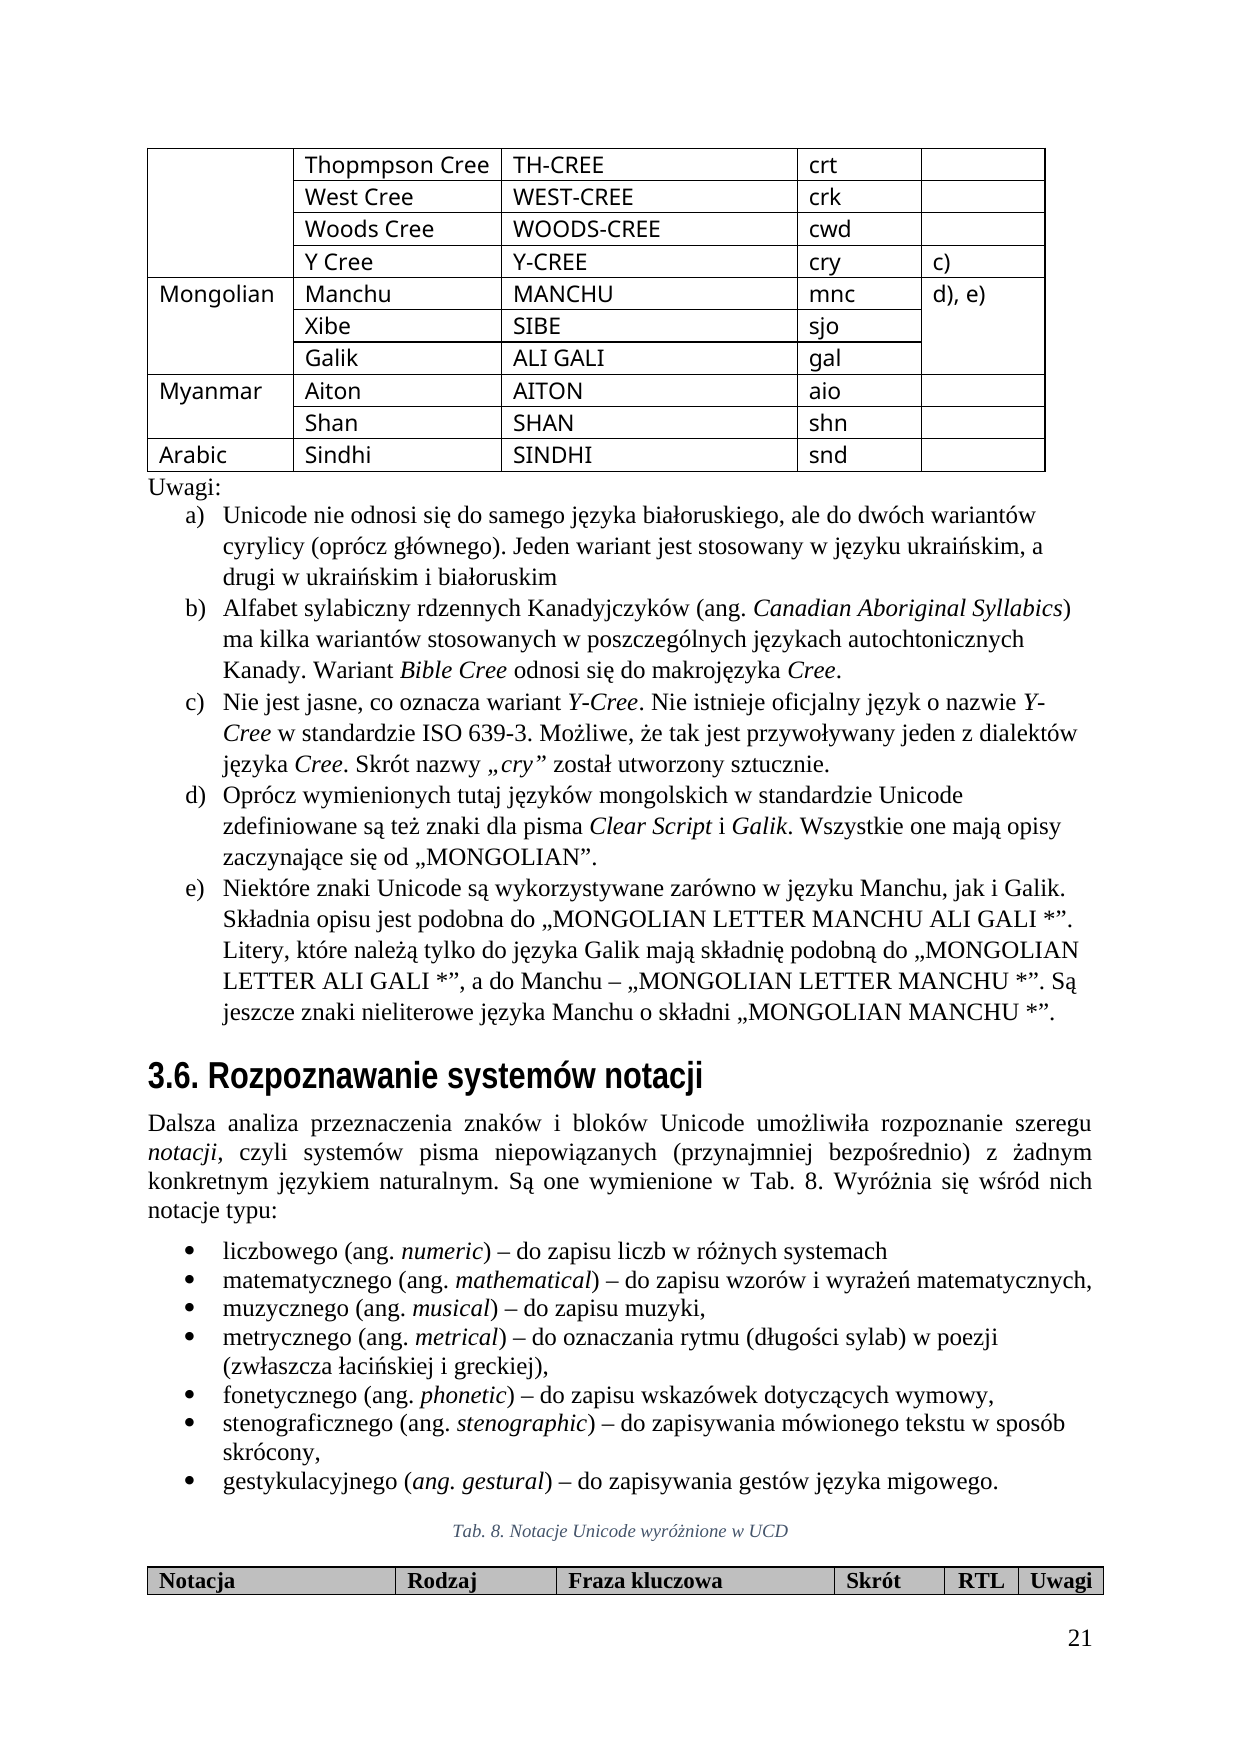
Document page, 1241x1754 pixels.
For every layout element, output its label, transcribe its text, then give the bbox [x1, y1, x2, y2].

table_cell c) [922, 246, 1044, 277]
table_cell West Cree [294, 181, 501, 212]
table_cell Mongolian [148, 278, 293, 374]
table_cell Thopmpson Cree [294, 149, 501, 180]
table_cell WEST-CREE [502, 181, 797, 212]
table_cell d), e) [922, 278, 1044, 374]
table_cell Galik [294, 343, 501, 374]
table_cell cwd [798, 213, 921, 244]
text Dalsza analiza przeznaczenia znaków i bloków Unicode umożliwiła rozpoznanie szeregu notacji, czyli systemów pisma niepowiązanych (przynajmniej bezpośrednio) z żadnym konkretnym językiem naturalnym. Są one wymienione w tab. 8. Wyróżnia się wśród nich notacje typu: [148, 1108, 1093, 1223]
table_header Rodzaj [396, 1568, 556, 1594]
list fonetycznego (ang. phonetic) – do zapisu wskazówek dotyczących wymowy, [185, 1380, 1093, 1408]
table_header Skrót [835, 1568, 944, 1594]
table_cell [922, 439, 1044, 471]
table_cell ALI GALI [502, 343, 797, 374]
list Niektóre znaki Unicode są wykorzystywane zarówno w języku Manchu, jak i Galik. Składnia opisu jest podobna do „MONGOLIAN LETTER MANCHU ALI GALI *”. Litery, które należą tylko do języka Galik mają składnię podobną do „MONGOLIAN LETTER ALI GALI *”, a do Manchu – „MONGOLIAN LETTER MANCHU *”. Są jeszcze znaki nieliterowe języka Manchu o składni „MONGOLIAN MANCHU *”. [185, 873, 1093, 1026]
table_cell SIBE [502, 310, 797, 341]
table_cell cry [798, 246, 921, 277]
table_cell Myanmar [148, 375, 293, 438]
list Oprócz wymienionych tutaj języków mongolskich w standardzie Unicode zdefiniowane są też znaki dla pisma Clear Script i Galik. Wszystkie one mają opisy zaczynające się od „MONGOLIAN”. [185, 780, 1093, 871]
list metrycznego (ang. metrical) – do oznaczania rytmu (długości sylab) w poezji (zwłaszcza łacińskiej i greckiej), [185, 1322, 1093, 1380]
table_cell [922, 149, 1044, 180]
table_cell [922, 181, 1044, 212]
table_cell crt [798, 149, 921, 180]
table_cell SINDHI [502, 439, 797, 471]
table_header Notacja [148, 1568, 395, 1594]
list Alfabet sylabiczny rdzennych Kanadyjczyków (ang. Canadian Aboriginal Syllabics) ma kilka wariantów stosowanych w poszczególnych językach autochtonicznych Kanady. Wariant Bible Cree odnosi się do makrojęzyka Cree. [185, 593, 1093, 684]
table_header Fraza kluczowa [557, 1568, 834, 1594]
table_cell [922, 375, 1044, 406]
table_cell Manchu [294, 278, 501, 309]
table_cell Y Cree [294, 246, 501, 277]
list matematycznego (ang. mathematical) – do zapisu wzorów i wyrażeń matematycznych, [185, 1265, 1093, 1293]
table_cell TH-CREE [502, 149, 797, 180]
table_cell mnc [798, 278, 921, 309]
table_cell Sindhi [294, 439, 501, 471]
table_cell SHAN [502, 407, 797, 438]
table_cell [922, 213, 1044, 244]
table_cell [922, 407, 1044, 438]
table_cell snd [798, 439, 921, 471]
table_header Uwagi [1019, 1568, 1103, 1594]
table_cell MANCHU [502, 278, 797, 309]
table_cell aio [798, 375, 921, 406]
table_cell Y-CREE [502, 246, 797, 277]
table_cell shn [798, 407, 921, 438]
list liczbowego (ang. numeric) – do zapisu liczb w różnych systemach [185, 1236, 1093, 1265]
table_cell WOODS-CREE [502, 213, 797, 244]
table_cell Xibe [294, 310, 501, 341]
table_header RTL [945, 1568, 1018, 1594]
table_cell Shan [294, 407, 501, 438]
subtitle Rozpoznawanie systemów notacji [148, 1053, 1093, 1096]
list gestykulacyjnego (ang. gestural) – do zapisywania gestów języka migowego. [185, 1466, 1093, 1495]
table_cell Woods Cree [294, 213, 501, 244]
table_cell AITON [502, 375, 797, 406]
list Unicode nie odnosi się do samego języka białoruskiego, ale do dwóch wariantów cyrylicy (oprócz głównego). Jeden wariant jest stosowany w języku ukraińskim, a drugi w ukraińskim i białoruskim [185, 500, 1093, 591]
table_cell sjo [798, 310, 921, 341]
table_cell crk [798, 181, 921, 212]
text Uwagi: [148, 472, 1093, 500]
list Nie jest jasne, co oznacza wariant Y-Cree. Nie istnieje oficjalny język o nazwie Y-Cree w standardzie ISO 639-3. Możliwe, że tak jest przywoływany jeden z dialektów języka Cree. Skrót nazwy „cry” został utworzony sztucznie. [185, 687, 1093, 777]
list stenograficznego (ang. stenographic) – do zapisywania mówionego tekstu w sposób skrócony, [185, 1408, 1093, 1466]
table_cell Aiton [294, 375, 501, 406]
list muzycznego (ang. musical) – do zapisu muzyki, [185, 1293, 1093, 1322]
table_cell gal [798, 343, 921, 374]
table_cell Arabic [148, 439, 293, 471]
